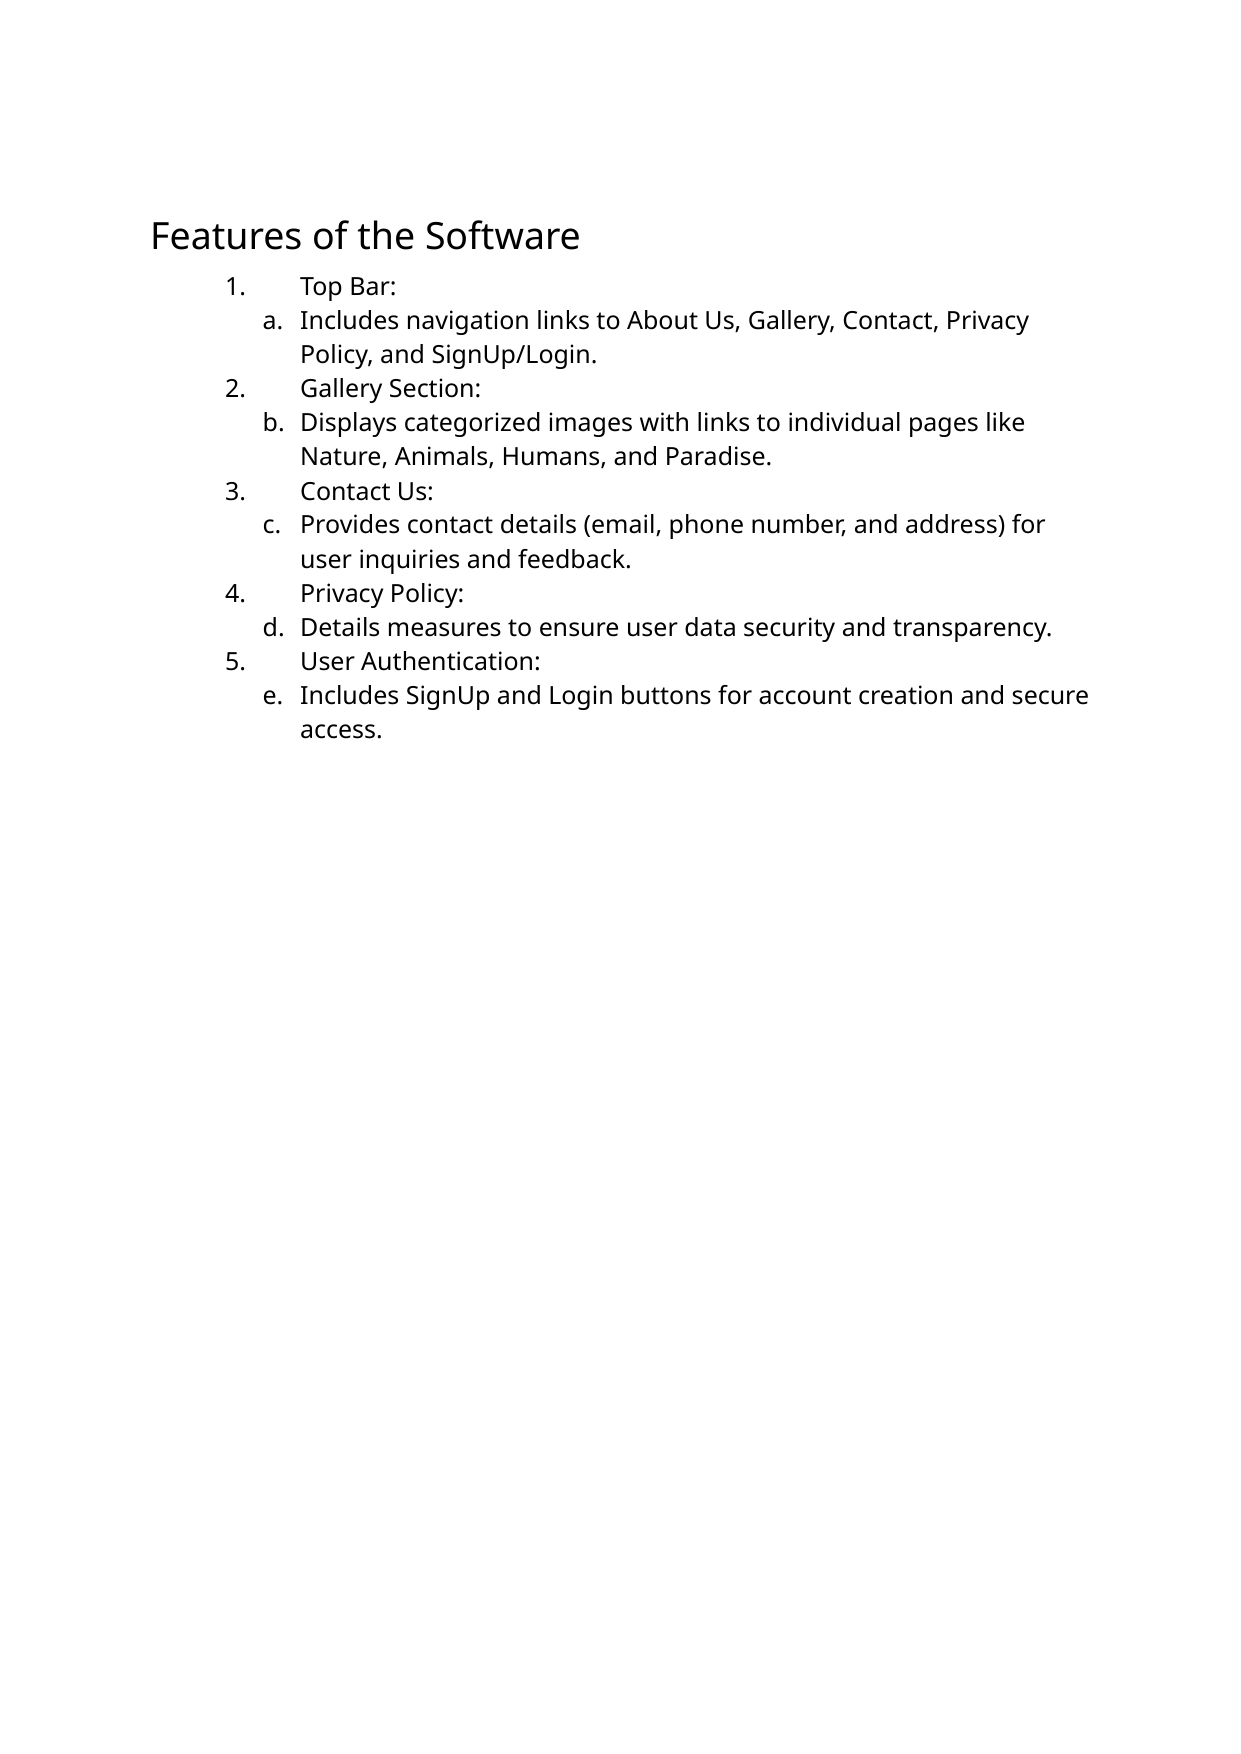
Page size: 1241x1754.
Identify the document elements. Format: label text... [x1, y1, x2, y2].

list Provides contact details (email, phone number, and address) for user inquiries and feedback. [262, 507, 1090, 575]
list Includes navigation links to About Us, Gallery, Contact, Privacy Policy, and SignUp/Login. [262, 303, 1090, 371]
list Details measures to ensure user data security and transparency. [262, 609, 1090, 643]
text Features of the Software [150, 209, 1090, 260]
list Privacy Policy: [225, 575, 1090, 609]
list Includes SignUp and Login buttons for account creation and secure access. [262, 677, 1090, 746]
list User Authentication: [225, 643, 1090, 677]
list Top Bar: [225, 269, 1090, 303]
list Gallery Section: [225, 371, 1090, 405]
list Contact Us: [225, 473, 1090, 507]
list Displays categorized images with links to individual pages like Nature, Animals, Humans, and Paradise. [262, 405, 1090, 473]
